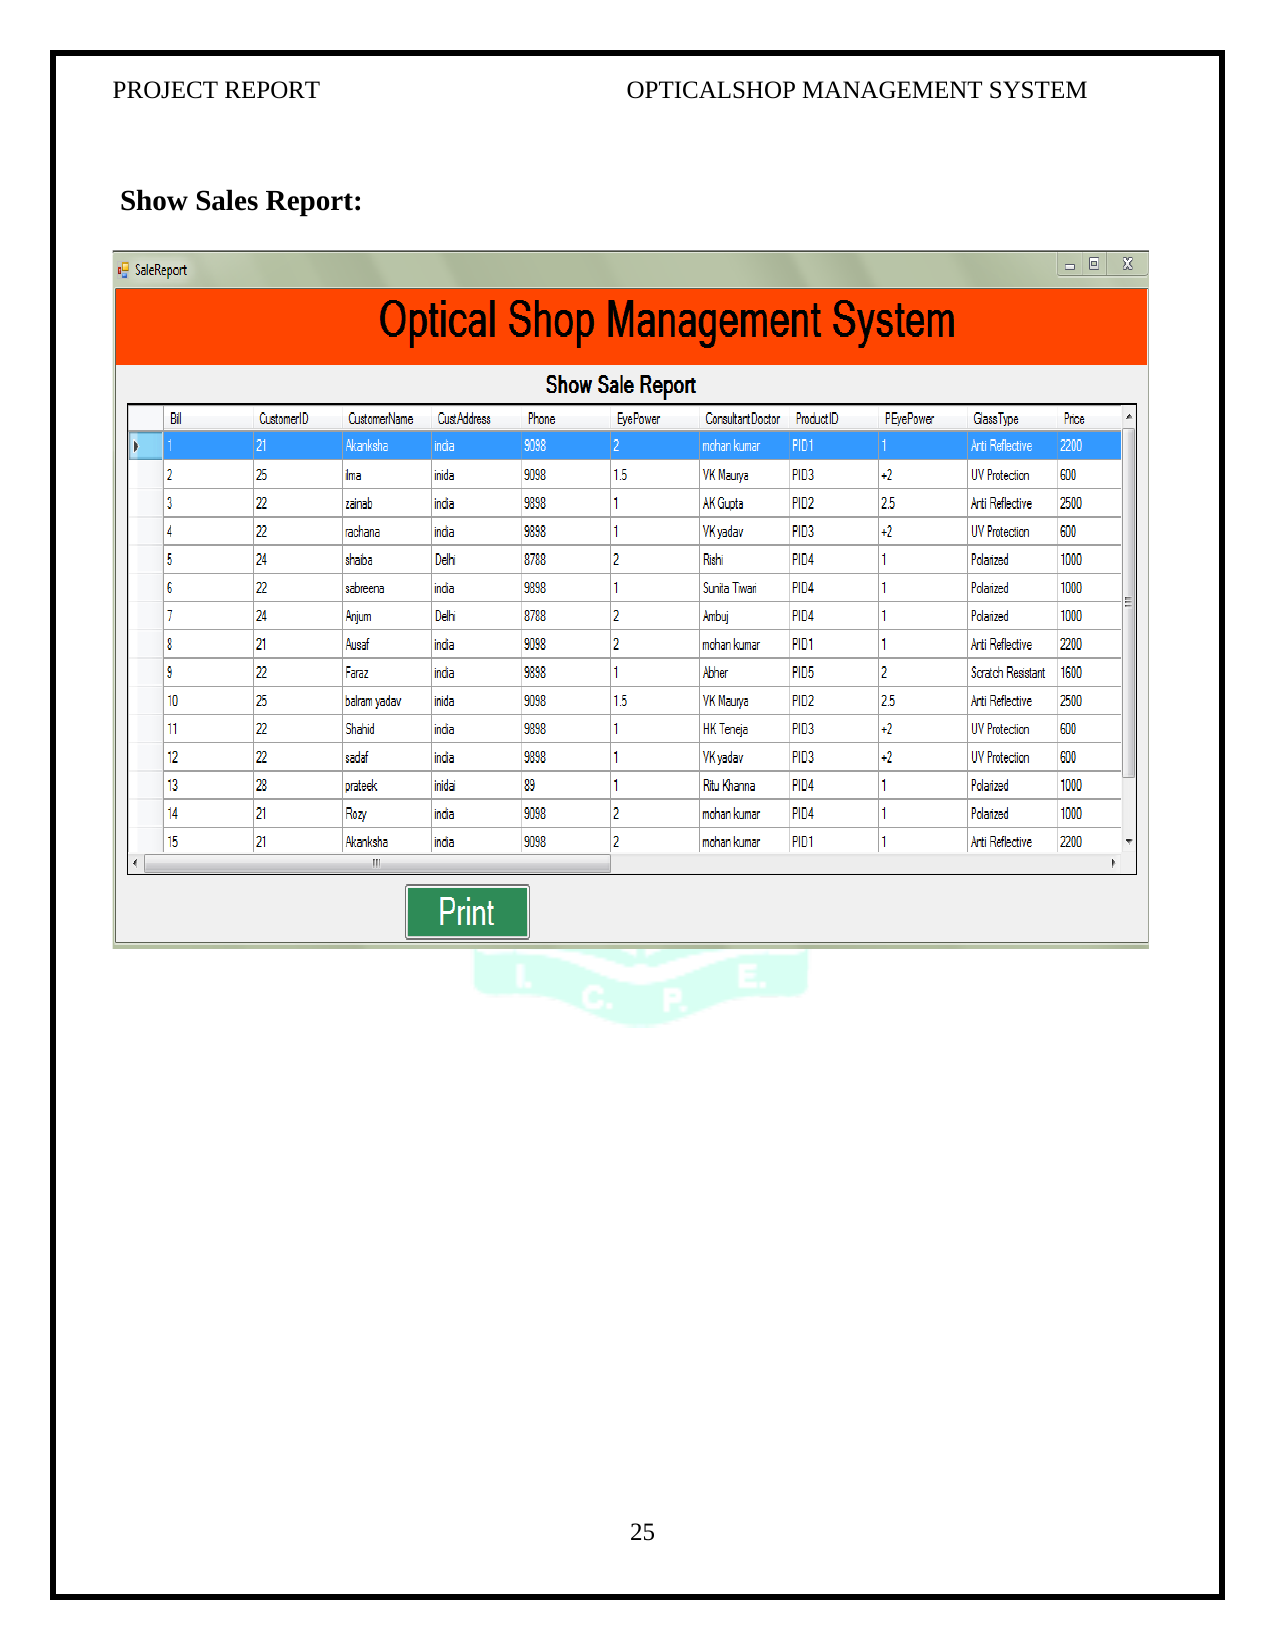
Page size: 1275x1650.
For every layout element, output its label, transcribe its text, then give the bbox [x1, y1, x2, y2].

picture [112, 250, 1149, 949]
text Show Sales Report: [112, 183, 1172, 217]
